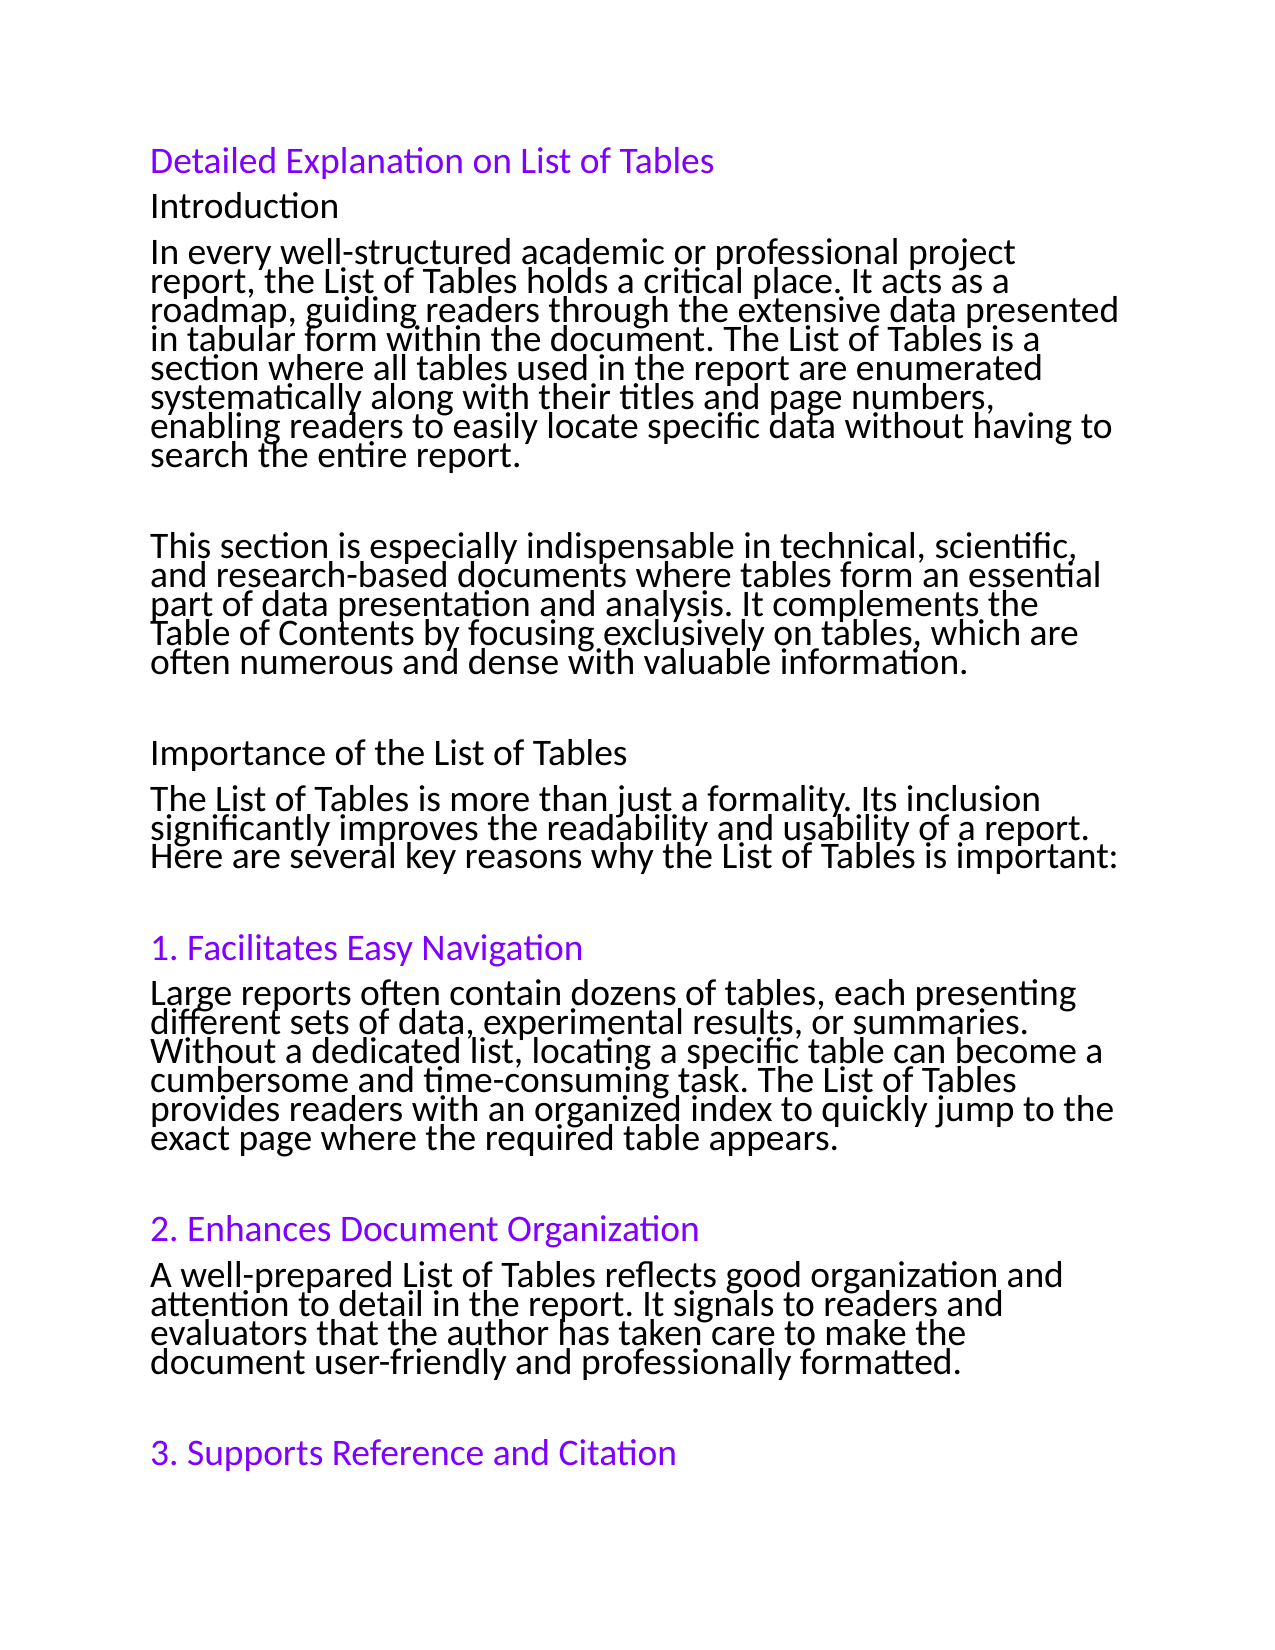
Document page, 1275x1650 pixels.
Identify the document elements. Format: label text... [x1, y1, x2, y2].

text A well-prepared List of Tables reflects good organization and attention to detail in the report. It signals to readers and evaluators that the author has taken care to make the document user-friendly and professionally formatted. [150, 1264, 1125, 1380]
text Importance of the List of Tables [150, 742, 1125, 771]
text In every well-structured academic or professional project report, the List of Tables holds a critical place. It acts as a roadmap, guiding readers through the extensive data presented in tabular form within the document. The List of Tables is a section where all tables used in the report are enumerated systematically along with their titles and page numbers, enabling readers to easily locate specific data without having to search the entire report. [150, 241, 1125, 473]
text This section is especially indispensable in technical, scientific, and research-based documents where tables form an essential part of data presentation and analysis. It complements the Table of Contents by focusing exclusively on tables, which are often numerous and dense with valuable information. [150, 535, 1125, 680]
text 3. Supports Reference and Citation [150, 1442, 1125, 1471]
text Detailed Explanation on List of Tables [150, 150, 1125, 179]
text Introduction [150, 196, 1125, 224]
text Large reports often contain dozens of tables, each presenting different sets of data, experimental results, or summaries. Without a dedicated list, locating a specific table can become a cumbersome and time-consuming task. The List of Tables provides readers with an organized index to quickly jump to the exact page where the required table appears. [150, 983, 1125, 1156]
text The List of Tables is more than just a formality. Its inclusion significantly improves the readability and usability of a report. Here are several key reasons why the List of Tables is important: [150, 788, 1125, 875]
text 2. Enhances Document Organization [150, 1219, 1125, 1248]
text 1. Facilitates Easy Navigation [150, 937, 1125, 966]
